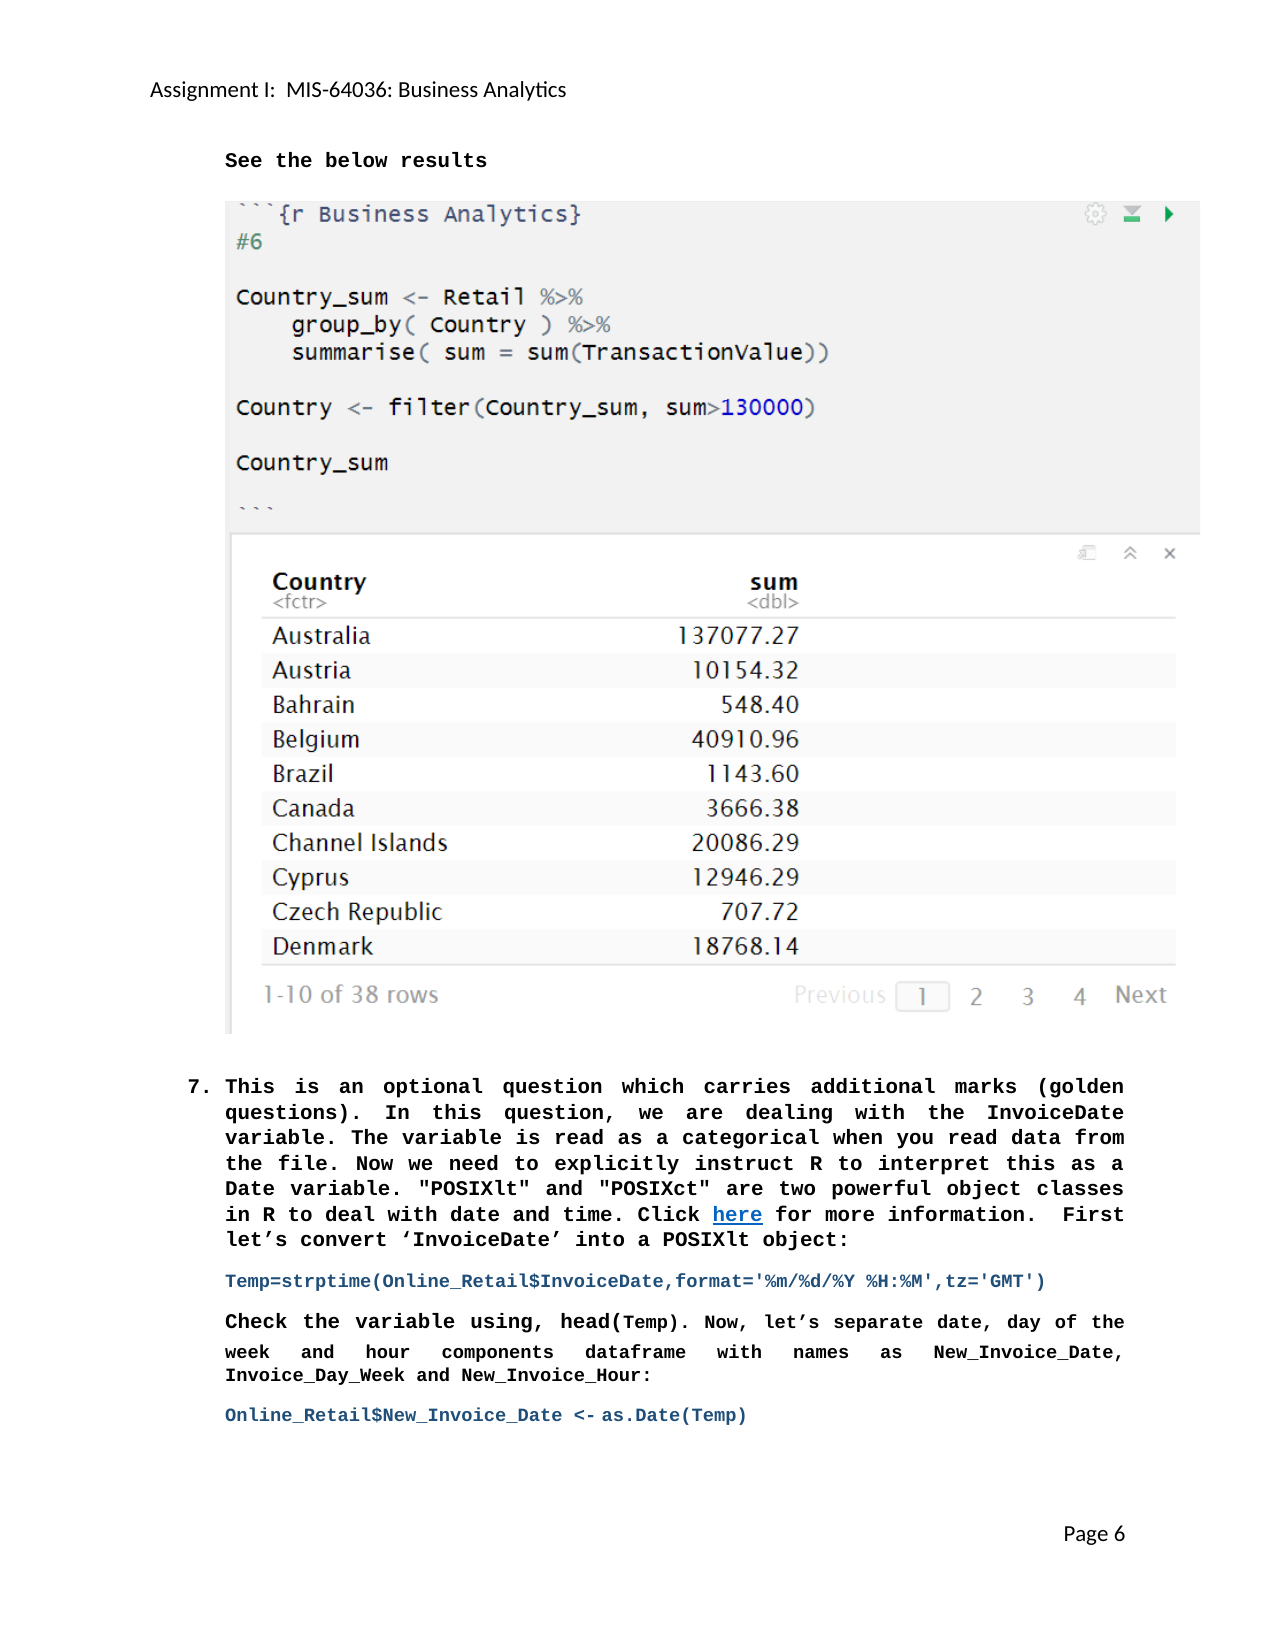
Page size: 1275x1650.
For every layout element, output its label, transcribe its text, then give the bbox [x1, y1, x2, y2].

list This is an optional question which carries additional marks (golden questions). In this question, we are dealing with the InvoiceDate variable. The variable is read as a categorical when you read data from the file. Now we need to explicitly instruct R to interpret this as a Date variable. "POSIXlt" and "POSIXct" are two powerful object classes in R to deal with date and time. Click here for more information. First let’s convert ‘InvoiceDate’ into a POSIXlt object: [187, 1204, 1125, 1381]
list See the below results [225, 278, 1125, 301]
list Using the newly created variable, TransactionValue, show the breakdown of transaction values by countries i.e. how much money in total has been spent each country. Show this in total sum of transaction values. Show only countries with total transaction exceeding 130,000 British Pound. (10 marks) [187, 150, 1125, 276]
text Temp=strptime(Online_Retail$InvoiceDate,format='%m/%d/%Y %H:%M',tz='GMT') [225, 1399, 1125, 1420]
picture [225, 328, 1200, 1162]
